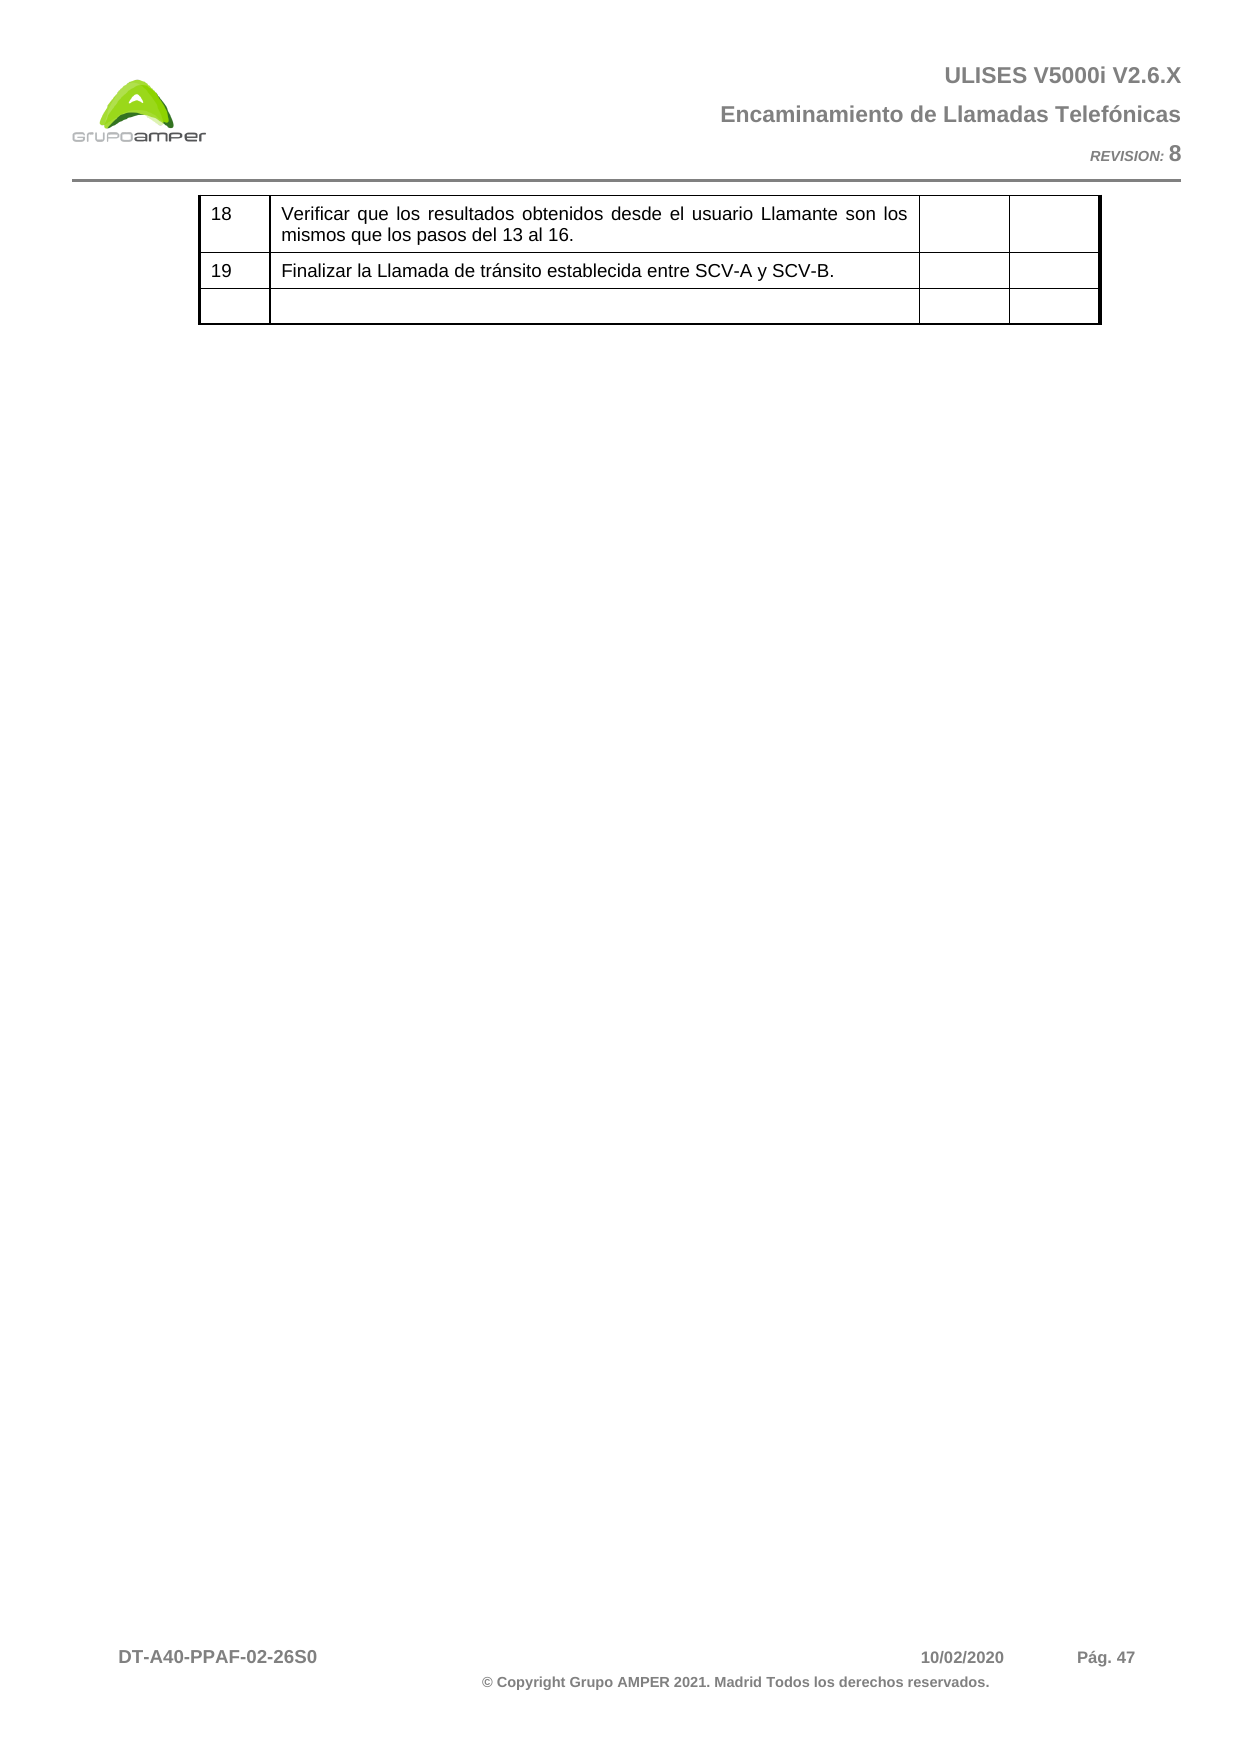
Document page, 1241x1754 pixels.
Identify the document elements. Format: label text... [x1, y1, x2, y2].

table_cell [1010, 253, 1098, 287]
table_cell 18 [201, 196, 269, 252]
table_cell [201, 289, 269, 323]
table_cell [1010, 196, 1098, 252]
table_cell [920, 253, 1009, 287]
table_cell 19 [201, 253, 269, 287]
picture [68, 68, 208, 155]
table_cell [920, 196, 1009, 252]
table_cell Verificar que los resultados obtenidos desde el usuario Llamante son los mismos que los pasos del 13 al 16. [271, 196, 919, 252]
table_cell Finalizar la Llamada de tránsito establecida entre SCV-A y SCV-B. [271, 253, 919, 287]
table_cell [920, 289, 1009, 323]
table_cell [271, 289, 919, 323]
table_cell [1010, 289, 1098, 323]
